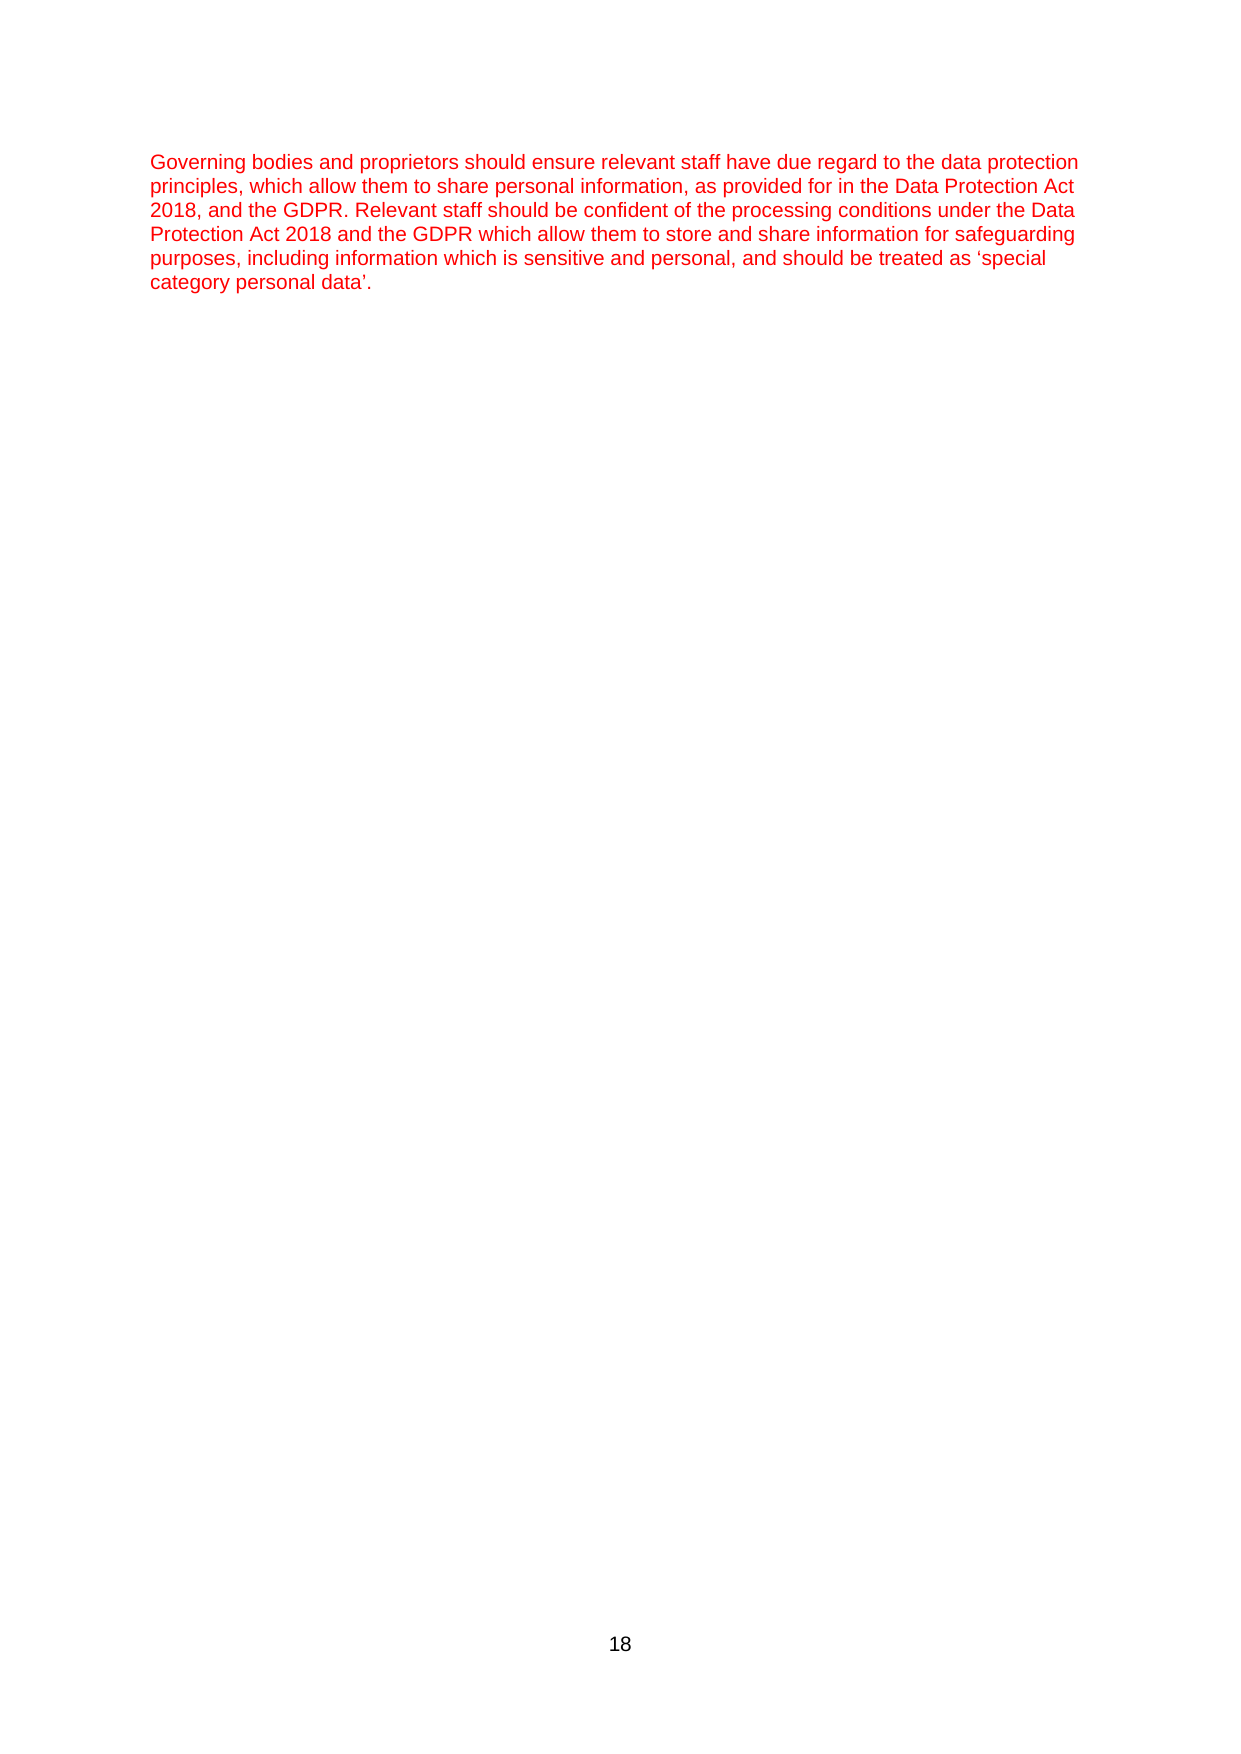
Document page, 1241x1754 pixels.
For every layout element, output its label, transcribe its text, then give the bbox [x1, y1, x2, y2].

text Governing bodies and proprietors should ensure relevant staff have due regard to the data protection principles, which allow them to share personal information, as provided for in the Data Protection Act 2018, and the GDPR. Relevant staff should be confident of the processing conditions under the Data Protection Act 2018 and the GDPR which allow them to store and share information for safeguarding purposes, including information which is sensitive and personal, and should be treated as ‘special category personal data’. [150, 150, 1090, 294]
